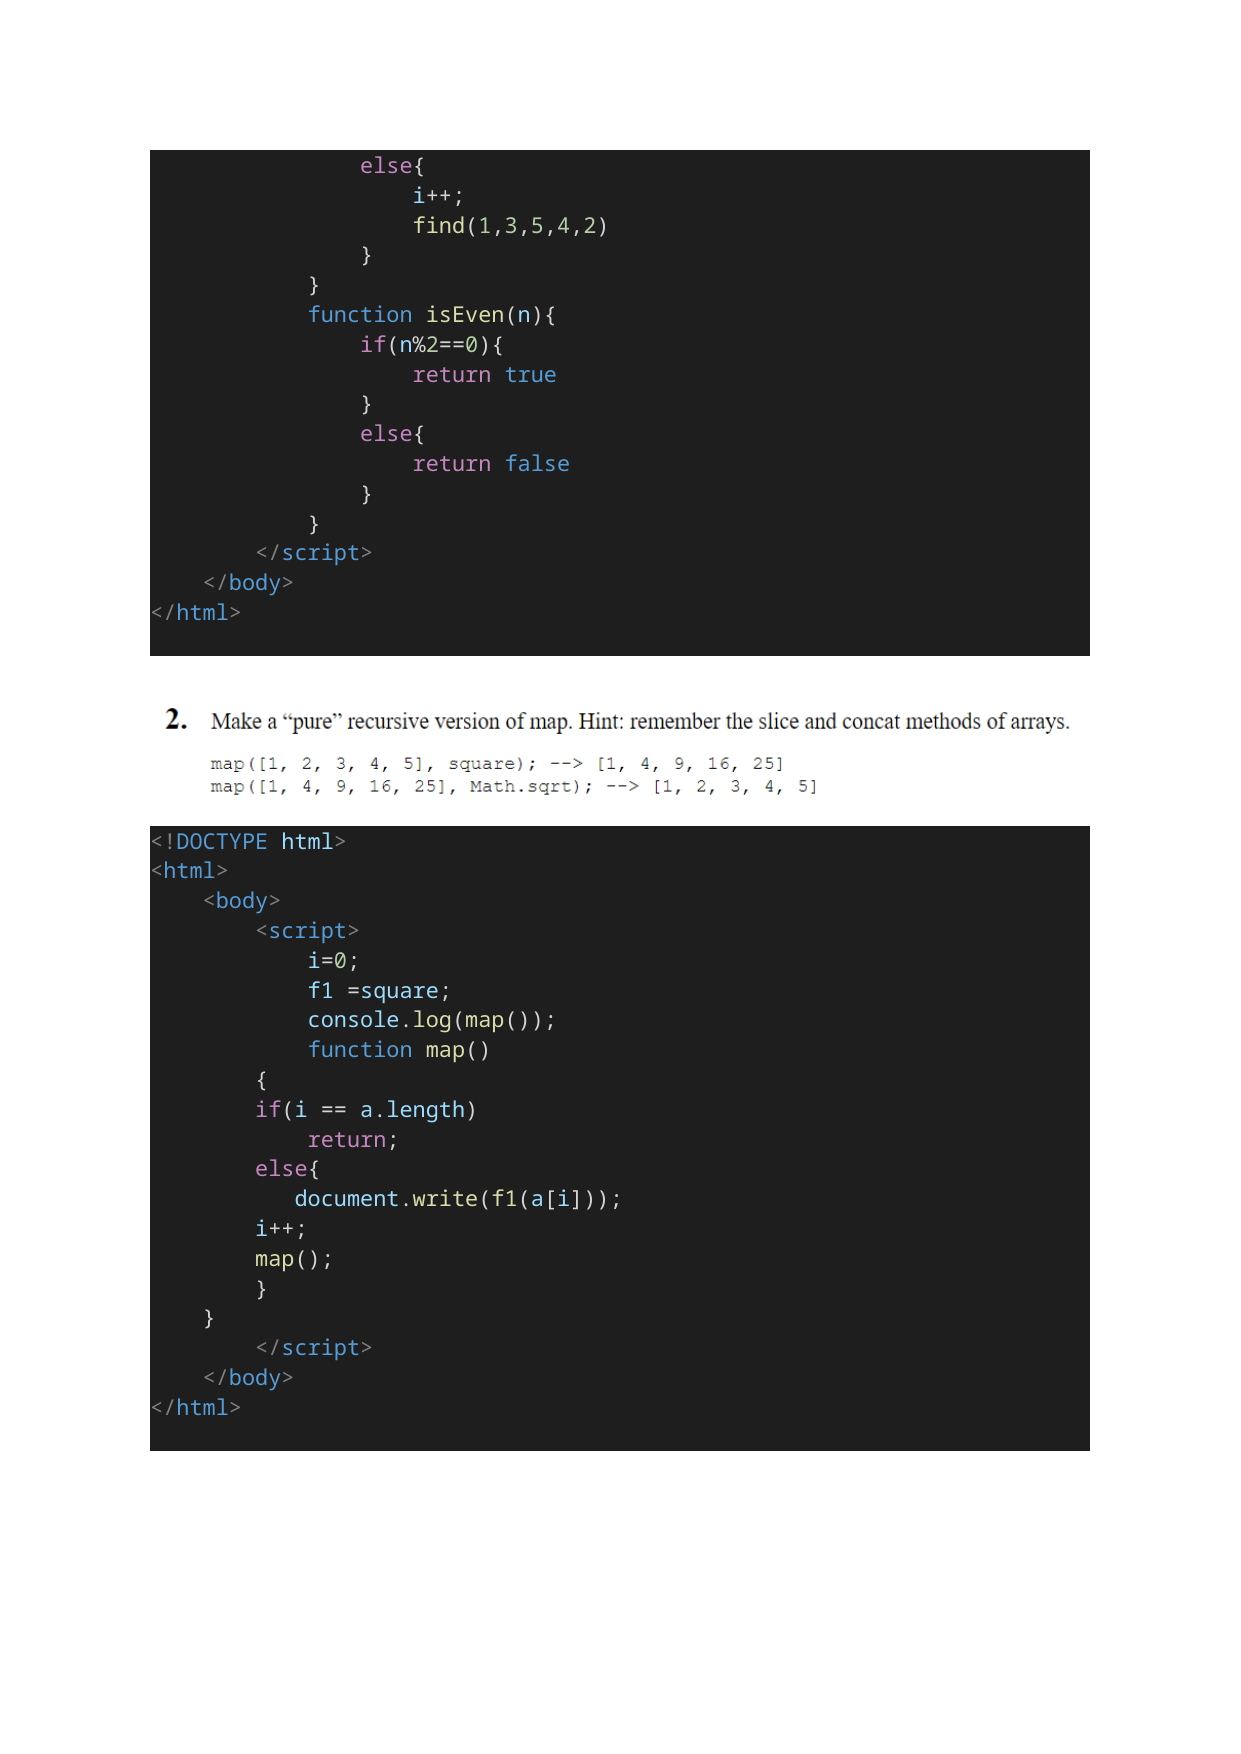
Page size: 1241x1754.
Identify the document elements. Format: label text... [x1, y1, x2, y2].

picture [150, 703, 1091, 807]
text } [150, 388, 1090, 418]
text map(); [150, 1243, 1090, 1273]
text if(i == a.length) [150, 1094, 1090, 1124]
text </html> [150, 597, 1090, 627]
text i++; [150, 180, 1090, 209]
text console.log(map()); [150, 1004, 1090, 1034]
text f1 =square; [150, 975, 1090, 1004]
text } [150, 269, 1090, 299]
text return; [150, 1124, 1090, 1153]
text function isEven(n){ [150, 299, 1090, 329]
text <script> [150, 915, 1090, 945]
text i++; [150, 1213, 1090, 1243]
text else{ [150, 1153, 1090, 1183]
text else{ [150, 418, 1090, 448]
text <body> [150, 885, 1090, 915]
text </body> [150, 567, 1090, 597]
text { [150, 1064, 1090, 1094]
text find(1,3,5,4,2) [150, 209, 1090, 239]
text <!DOCTYPE html> [150, 826, 1090, 856]
text i=0; [150, 945, 1090, 975]
text function map() [150, 1034, 1090, 1064]
text } [150, 1302, 1090, 1332]
text } [150, 507, 1090, 537]
text return true [150, 358, 1090, 388]
text </html> [150, 1392, 1090, 1422]
text } [150, 1273, 1090, 1302]
text </body> [150, 1362, 1090, 1392]
text return false [150, 448, 1090, 478]
text <html> [150, 856, 1090, 885]
text if(n%2==0){ [150, 329, 1090, 358]
text else{ [150, 150, 1090, 180]
text } [150, 478, 1090, 507]
text } [150, 239, 1090, 269]
text document.write(f1(a[i])); [150, 1183, 1090, 1213]
text </script> [150, 537, 1090, 567]
text </script> [150, 1332, 1090, 1362]
